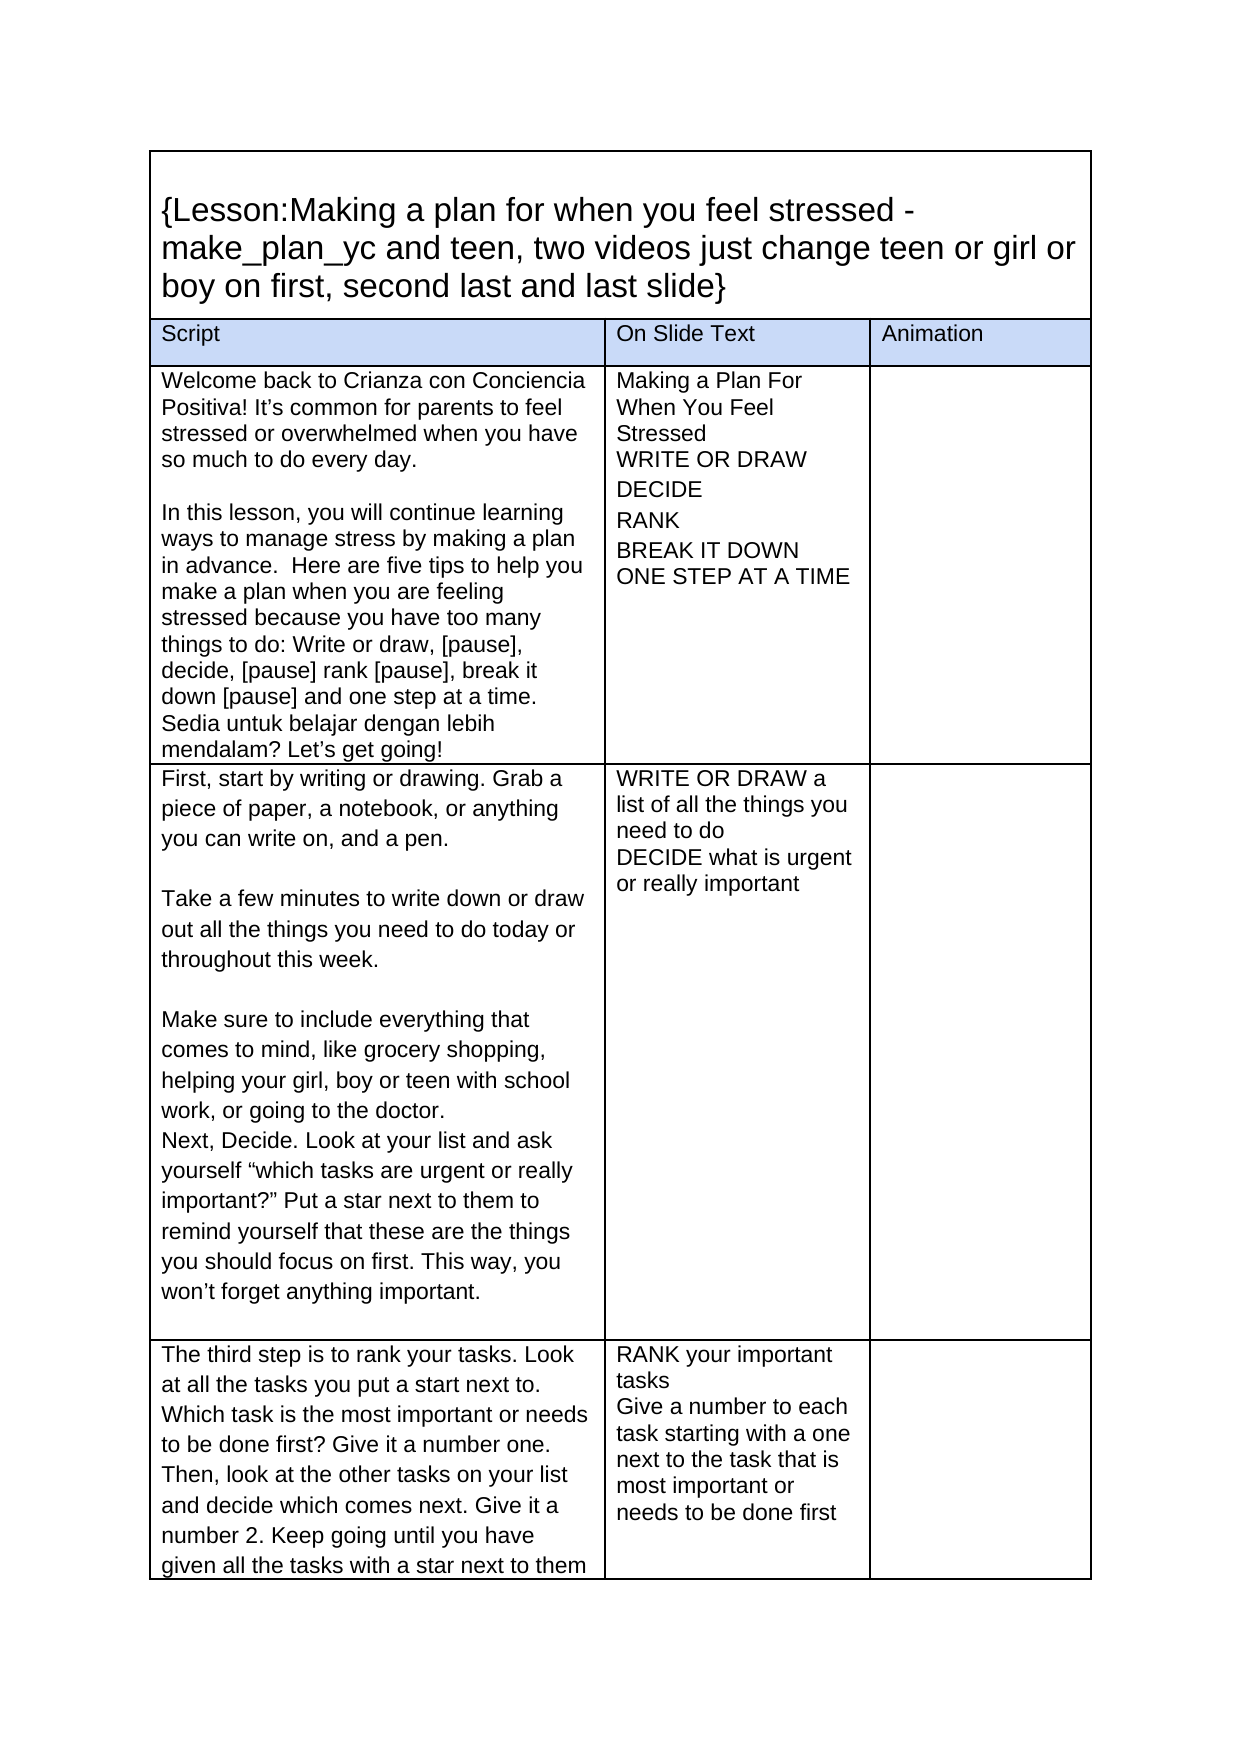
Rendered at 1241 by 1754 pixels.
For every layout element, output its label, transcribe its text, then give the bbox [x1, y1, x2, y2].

table_cell [871, 367, 1090, 762]
table_cell [871, 1341, 1090, 1578]
table_cell Making a Plan For When You Feel Stressed WRITE OR DRAW DECIDE RANK BREAK IT DOWN ONE STEP AT A TIME [606, 367, 869, 762]
table_header {Lesson:Making a plan for when you feel stressed - make_plan_yc and teen, two videos just change teen or girl or boy on first, second last and last slide} [151, 152, 1090, 317]
table_cell WRITE OR DRAW a list of all the things you need to do DECIDE what is urgent or really important [606, 765, 869, 1338]
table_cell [606, 1341, 869, 1578]
table_cell Script [151, 320, 604, 365]
table_cell On Slide Text [606, 320, 869, 365]
table_cell Animation [871, 320, 1090, 365]
table_cell First, start by writing or drawing. Grab a piece of paper, a notebook, or anything you can write on, and a pen. Take a few minutes to write down or draw out all the things you need to do today or throughout this week. Make sure to include everything that comes to mind, like grocery shopping, helping your girl, boy or teen with school work, or going to the doctor. Next, Decide. Look at your list and ask yourself “which tasks are urgent or really important?” Put a star next to them to remind yourself that these are the things you should focus on first. This way, you won’t forget anything important. [151, 765, 604, 1338]
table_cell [151, 1341, 604, 1578]
table_cell [871, 765, 1090, 1338]
table_cell Welcome back to Crianza con Conciencia Positiva! It’s common for parents to feel stressed or overwhelmed when you have so much to do every day. In this lesson, you will continue learning ways to manage stress by making a plan in advance. Here are five tips to help you make a plan when you are feeling stressed because you have too many things to do: Write or draw, [pause], decide, [pause] rank [pause], break it down [pause] and one step at a time. Sedia untuk belajar dengan lebih mendalam? Let’s get going! [151, 367, 604, 762]
